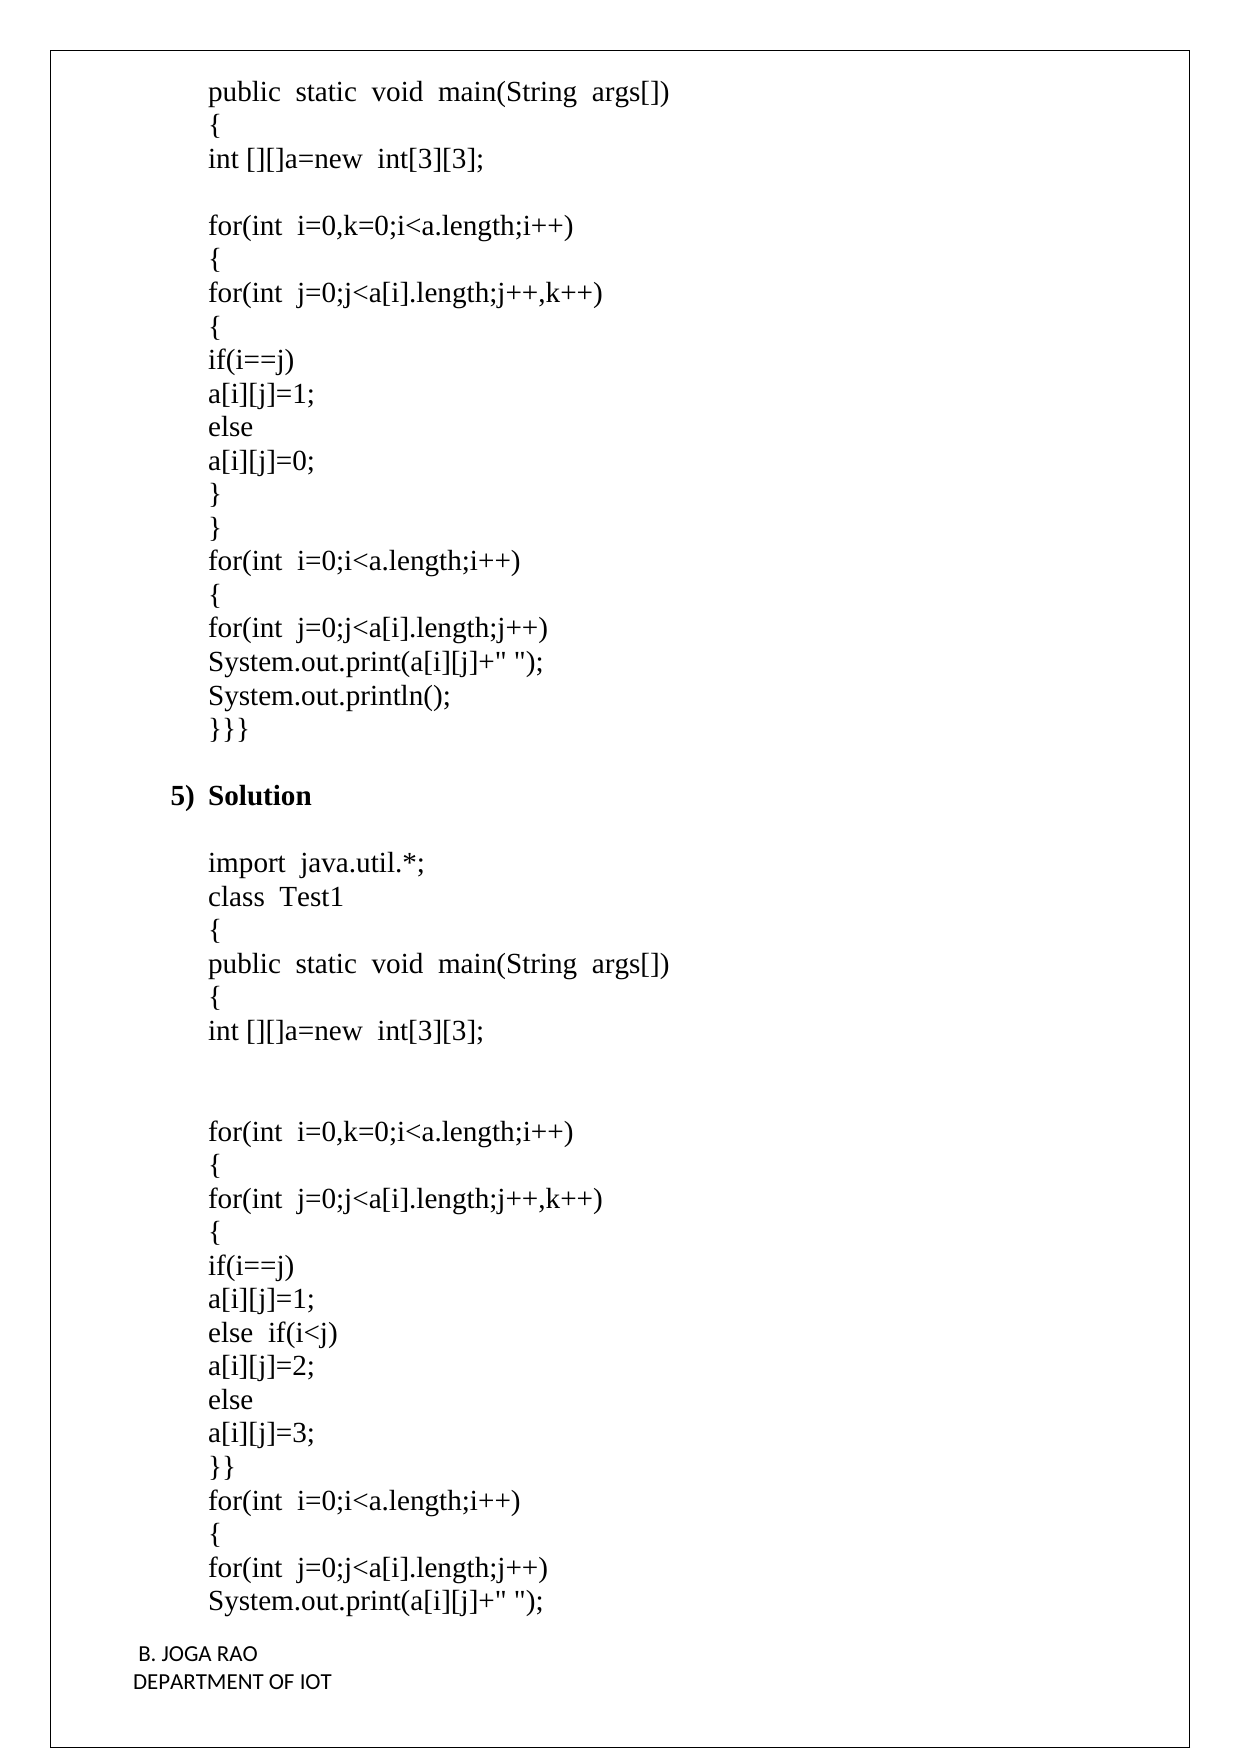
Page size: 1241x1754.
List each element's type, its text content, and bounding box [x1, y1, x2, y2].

list for(int i=0;i<a.length;i++) [208, 543, 1154, 577]
list a[i][j]=1; [208, 376, 1154, 409]
list { [208, 1516, 1154, 1550]
list Solution [170, 778, 1154, 812]
list int [][]a=new int[3][3]; [208, 1013, 1154, 1047]
list public static void main(String args[]) [208, 74, 1154, 107]
list System.out.print(a[i][j]+" "); [208, 644, 1154, 678]
list if(i==j) [208, 342, 1154, 376]
list { [208, 577, 1154, 611]
list { [208, 912, 1154, 946]
list int [][]a=new int[3][3]; [208, 141, 1154, 174]
list for(int j=0;j<a[i].length;j++) [208, 611, 1154, 644]
list System.out.println(); [208, 678, 1154, 711]
list a[i][j]=1; [208, 1281, 1154, 1315]
list { [208, 107, 1154, 141]
list } [208, 476, 1154, 510]
list a[i][j]=3; [208, 1416, 1154, 1449]
list { [208, 309, 1154, 342]
list { [208, 979, 1154, 1013]
list for(int i=0;i<a.length;i++) [208, 1483, 1154, 1516]
list }} [208, 1449, 1154, 1483]
list else [208, 1382, 1154, 1416]
list for(int j=0;j<a[i].length;j++,k++) [208, 275, 1154, 309]
list import java.util.*; [208, 845, 1154, 879]
list { [208, 242, 1154, 275]
list else if(i<j) [208, 1315, 1154, 1348]
list for(int i=0,k=0;i<a.length;i++) [208, 1114, 1154, 1147]
list if(i==j) [208, 1248, 1154, 1281]
list for(int j=0;j<a[i].length;j++,k++) [208, 1181, 1154, 1214]
list else [208, 409, 1154, 443]
list }}} [208, 711, 1154, 745]
list class Test1 [208, 879, 1154, 912]
list { [208, 1147, 1154, 1181]
list for(int i=0,k=0;i<a.length;i++) [208, 208, 1154, 242]
list System.out.print(a[i][j]+" "); [208, 1583, 1154, 1617]
list for(int j=0;j<a[i].length;j++) [208, 1550, 1154, 1583]
list } [208, 510, 1154, 543]
list { [208, 1214, 1154, 1248]
list a[i][j]=2; [208, 1348, 1154, 1382]
list a[i][j]=0; [208, 443, 1154, 476]
list public static void main(String args[]) [208, 946, 1154, 979]
